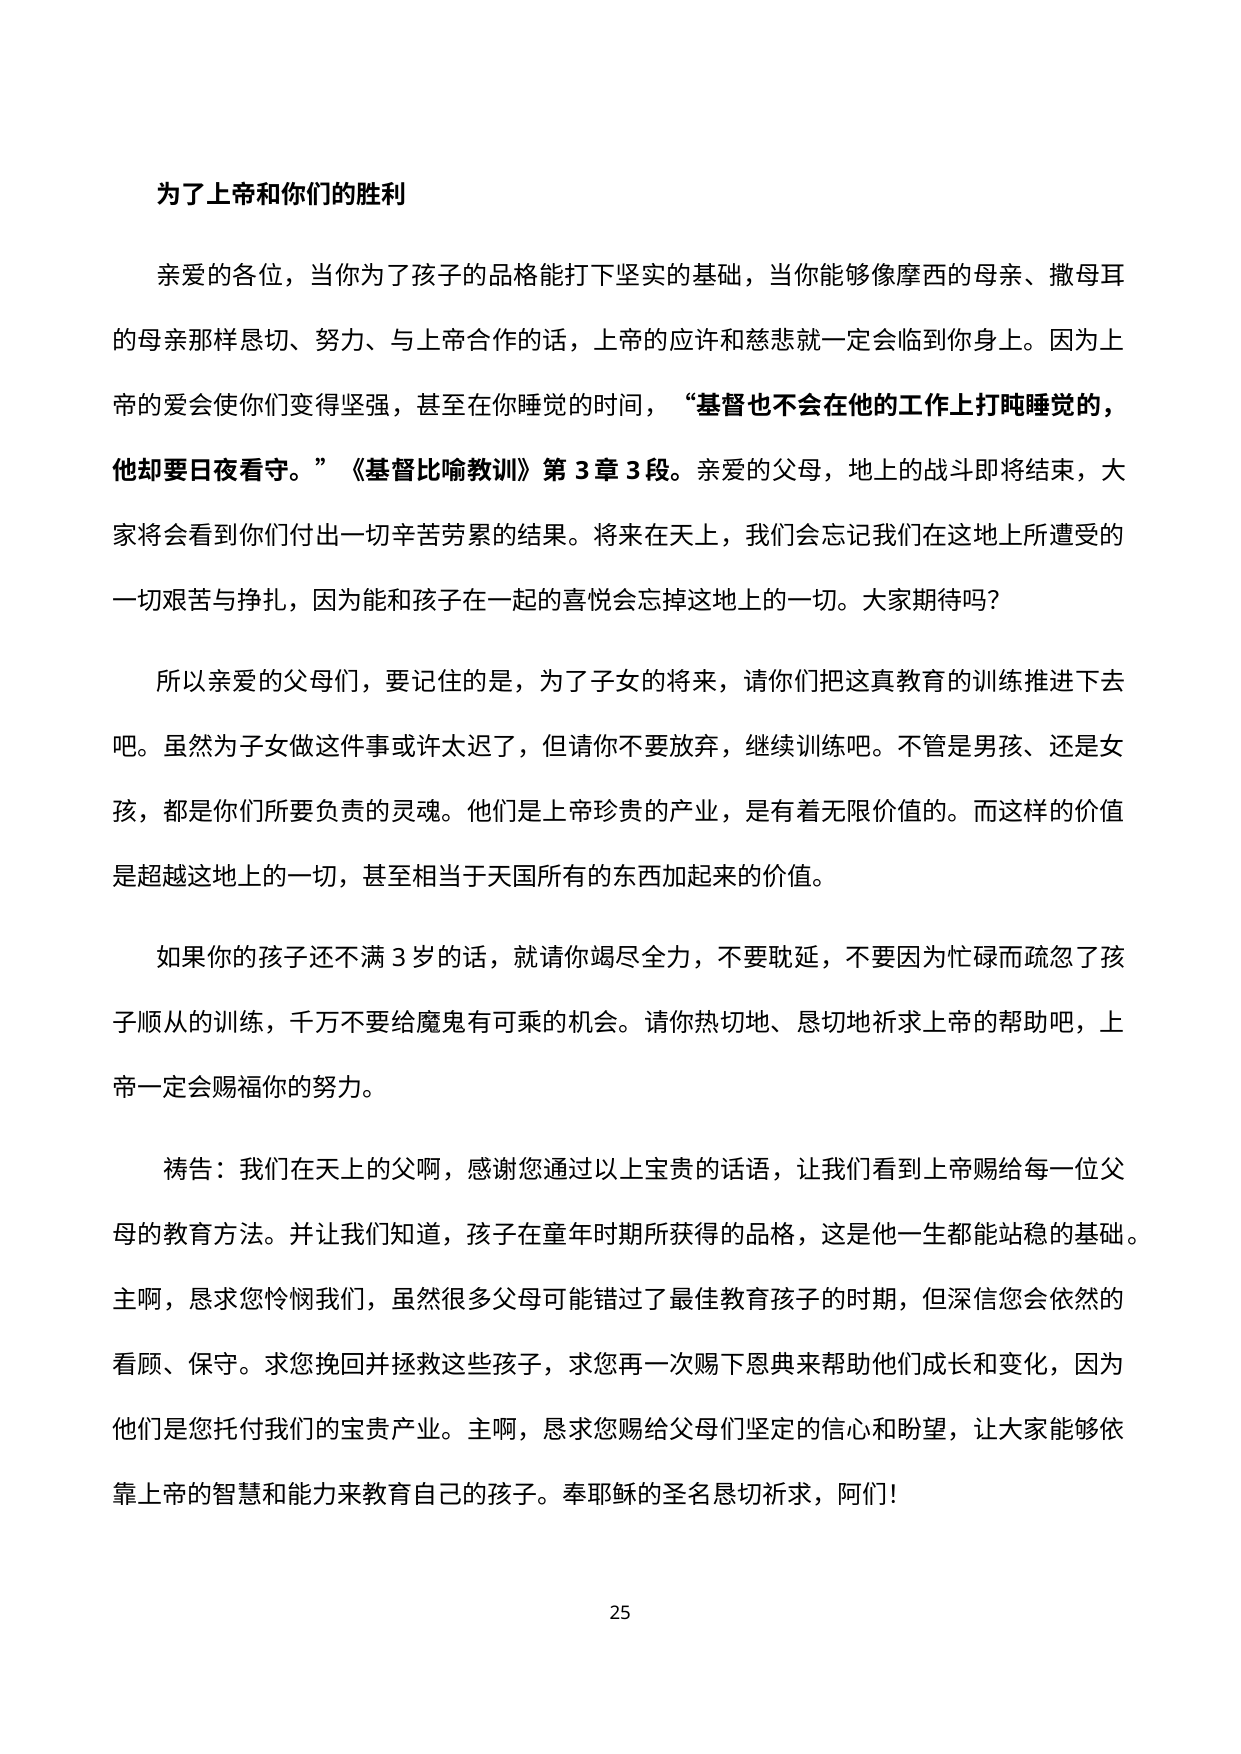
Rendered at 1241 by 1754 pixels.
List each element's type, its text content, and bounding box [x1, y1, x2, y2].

text 祷告：我们在天上的父啊，感谢您通过以上宝贵的话语，让我们看到上帝赐给每一位父母的教育方法。并让我们知道，孩子在童年时期所获得的品格，这是他一生都能站稳的基础。主啊，恳求您怜悯我们，虽然很多父母可能错过了最佳教育孩子的时期，但深信您会依然的看顾、保守。求您挽回并拯救这些孩子，求您再一次赐下恩典来帮助他们成长和变化，因为他们是您托付我们的宝贵产业。主啊，恳求您赐给父母们坚定的信心和盼望，让大家能够依靠上帝的智慧和能力来教育自己的孩子。奉耶稣的圣名恳切祈求，阿们！ [112, 1135, 1128, 1525]
text 所以亲爱的父母们，要记住的是，为了子女的将来，请你们把这真教育的训练推进下去吧。虽然为子女做这件事或许太迟了，但请你不要放弃，继续训练吧。不管是男孩、还是女孩，都是你们所要负责的灵魂。他们是上帝珍贵的产业，是有着无限价值的。而这样的价值是超越这地上的一切，甚至相当于天国所有的东西加起来的价值。 [112, 647, 1128, 907]
text 如果你的孩子还不满3岁的话，就请你竭尽全力，不要耽延，不要因为忙碌而疏忽了孩子顺从的训练，千万不要给魔鬼有可乘的机会。请你热切地、恳切地祈求上帝的帮助吧，上帝一定会赐福你的努力。 [112, 923, 1128, 1118]
text 亲爱的各位，当你为了孩子的品格能打下坚实的基础，当你能够像摩西的母亲、撒母耳的母亲那样恳切、努力、与上帝合作的话，上帝的应许和慈悲就一定会临到你身上。因为上帝的爱会使你们变得坚强，甚至在你睡觉的时间，“基督也不会在他的工作上打盹睡觉的，他却要日夜看守。”《基督比喻教训》第3章 3段。亲爱的父母，地上的战斗即将结束，大家将会看到你们付出一切辛苦劳累的结果。将来在天上，我们会忘记我们在这地上所遭受的一切艰苦与挣扎，因为能和孩子在一起的喜悦会忘掉这地上的一切。大家期待吗？ [112, 241, 1128, 631]
text 为了上帝和你们的胜利 [112, 160, 1128, 225]
